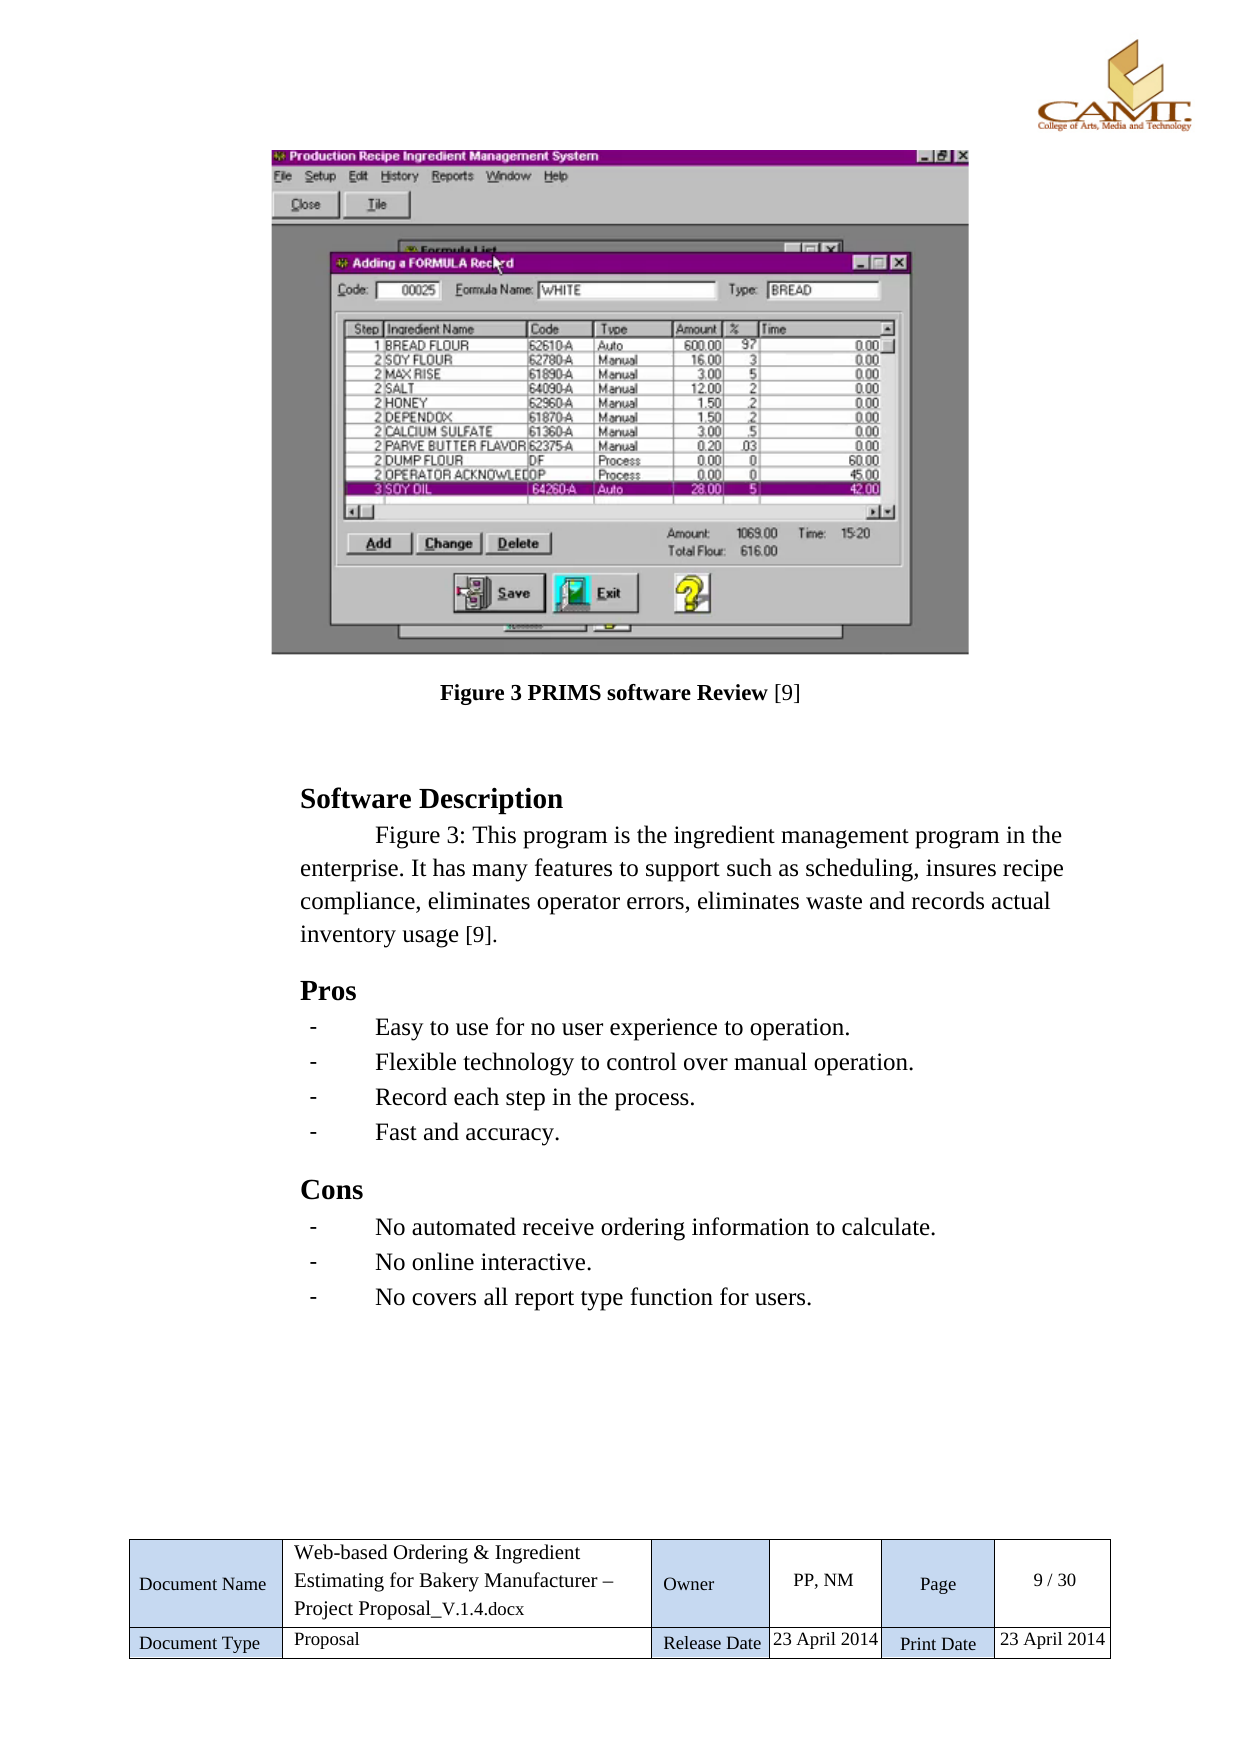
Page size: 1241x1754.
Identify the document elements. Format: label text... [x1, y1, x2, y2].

list No covers all report type function for users. [225, 1281, 1090, 1311]
list Fast and accuracy. [225, 1116, 1090, 1147]
subtitle Software Description [300, 781, 1090, 815]
list No automated receive ordering information to calculate. [225, 1211, 1090, 1241]
list No online interactive. [225, 1246, 1090, 1276]
subtitle Cons [300, 1172, 1090, 1206]
list Record each step in the process. [225, 1081, 1090, 1112]
list Flexible technology to control over manual operation. [225, 1046, 1090, 1077]
picture [271, 150, 969, 655]
text Figure 3: This program is the ingredient management program in the enterprise. It has many features to support such as scheduling, insures recipe compliance, eliminates operator errors, eliminates waste and records actual inventory usage [9]. [300, 820, 1090, 948]
subtitle Pros [300, 973, 1090, 1006]
picture [1029, 32, 1196, 133]
list Easy to use for no user experience to operation. [225, 1011, 1090, 1042]
text Figure 3 PRIMS software Review [9] [150, 679, 1090, 706]
